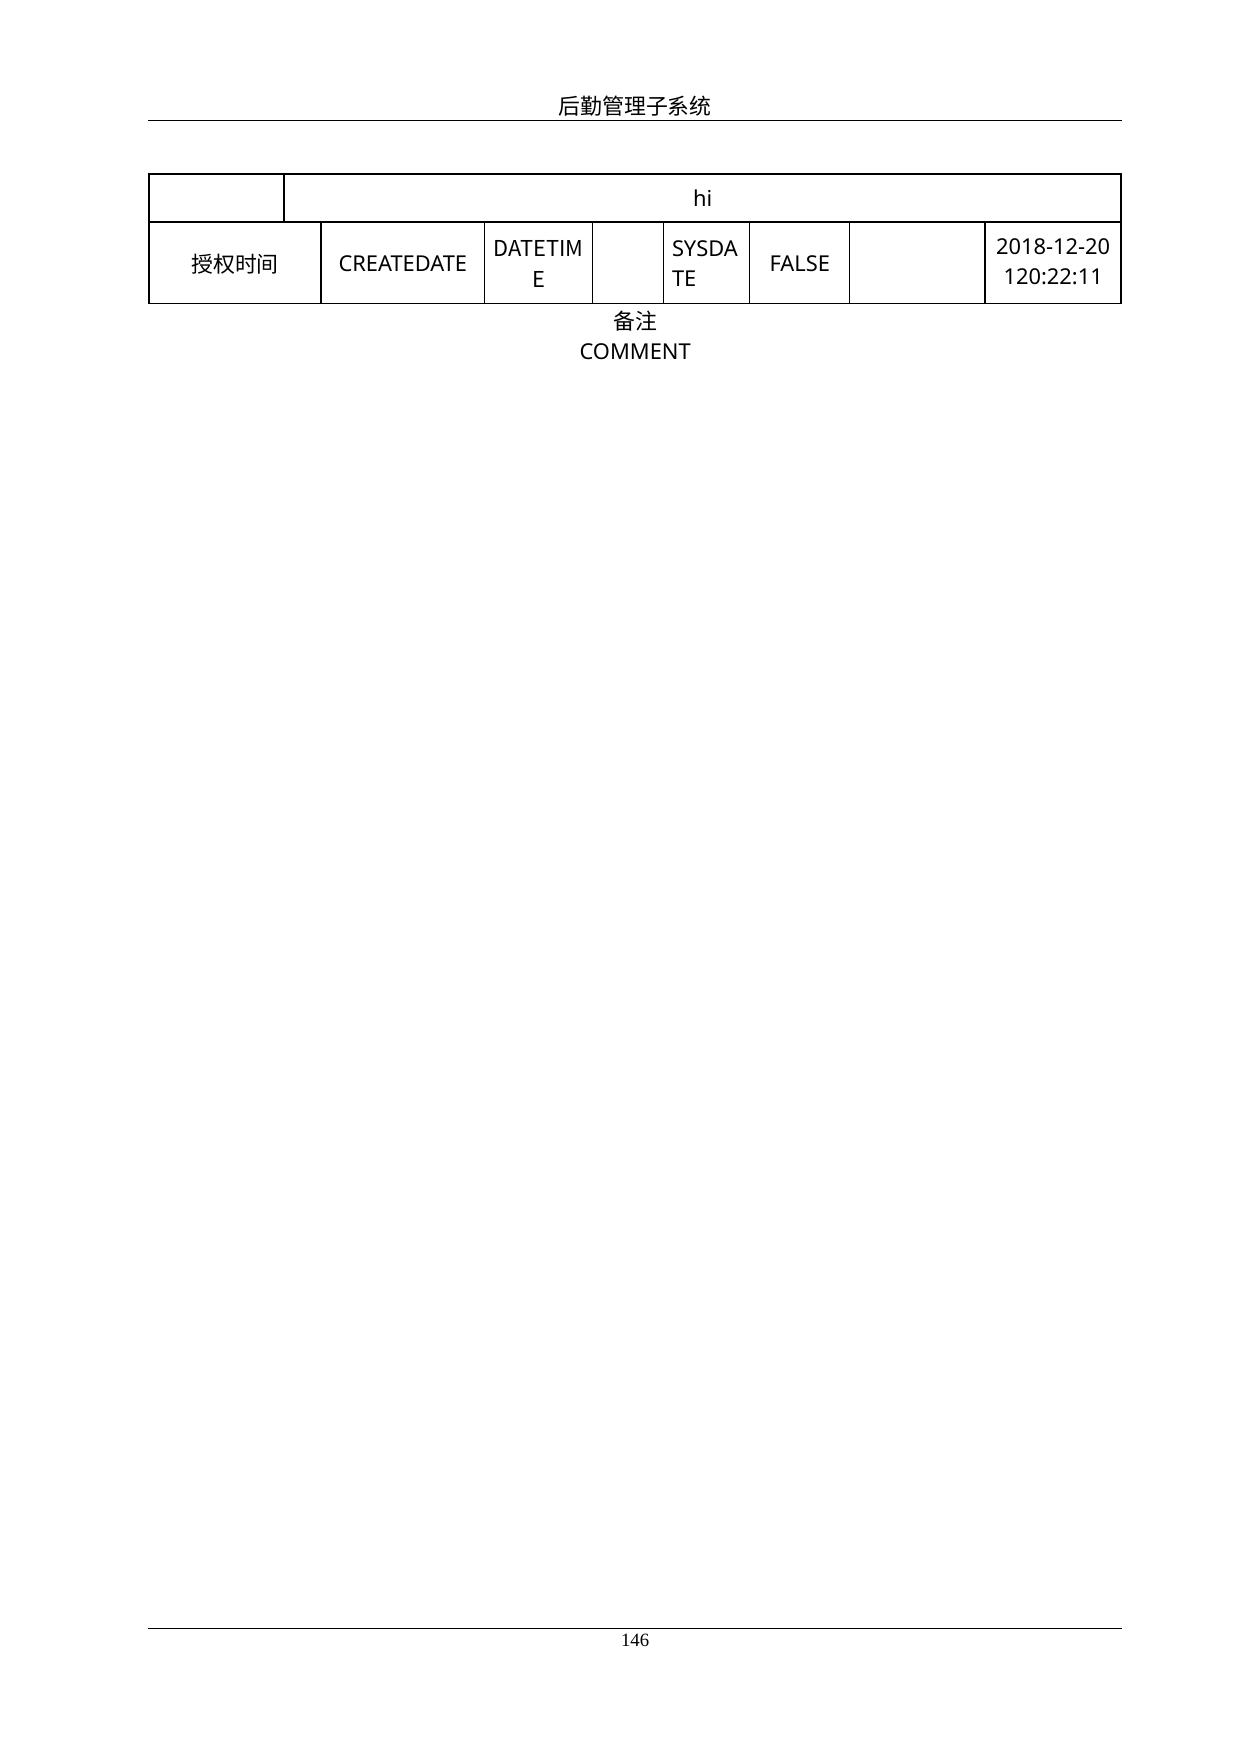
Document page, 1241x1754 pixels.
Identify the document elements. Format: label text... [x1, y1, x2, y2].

table_cell [593, 223, 663, 302]
table_cell SYSDATE [664, 223, 749, 302]
table_cell [850, 223, 984, 302]
table_cell DATETIME [485, 223, 592, 302]
table_cell 授权时间 [150, 223, 320, 302]
table_cell CREATEDATE [322, 223, 484, 302]
table_cell FALSE [750, 223, 849, 302]
table_cell hi [285, 175, 1120, 221]
table_cell [150, 175, 283, 221]
table_cell 2018-12-20 120:22:11 [986, 223, 1120, 302]
